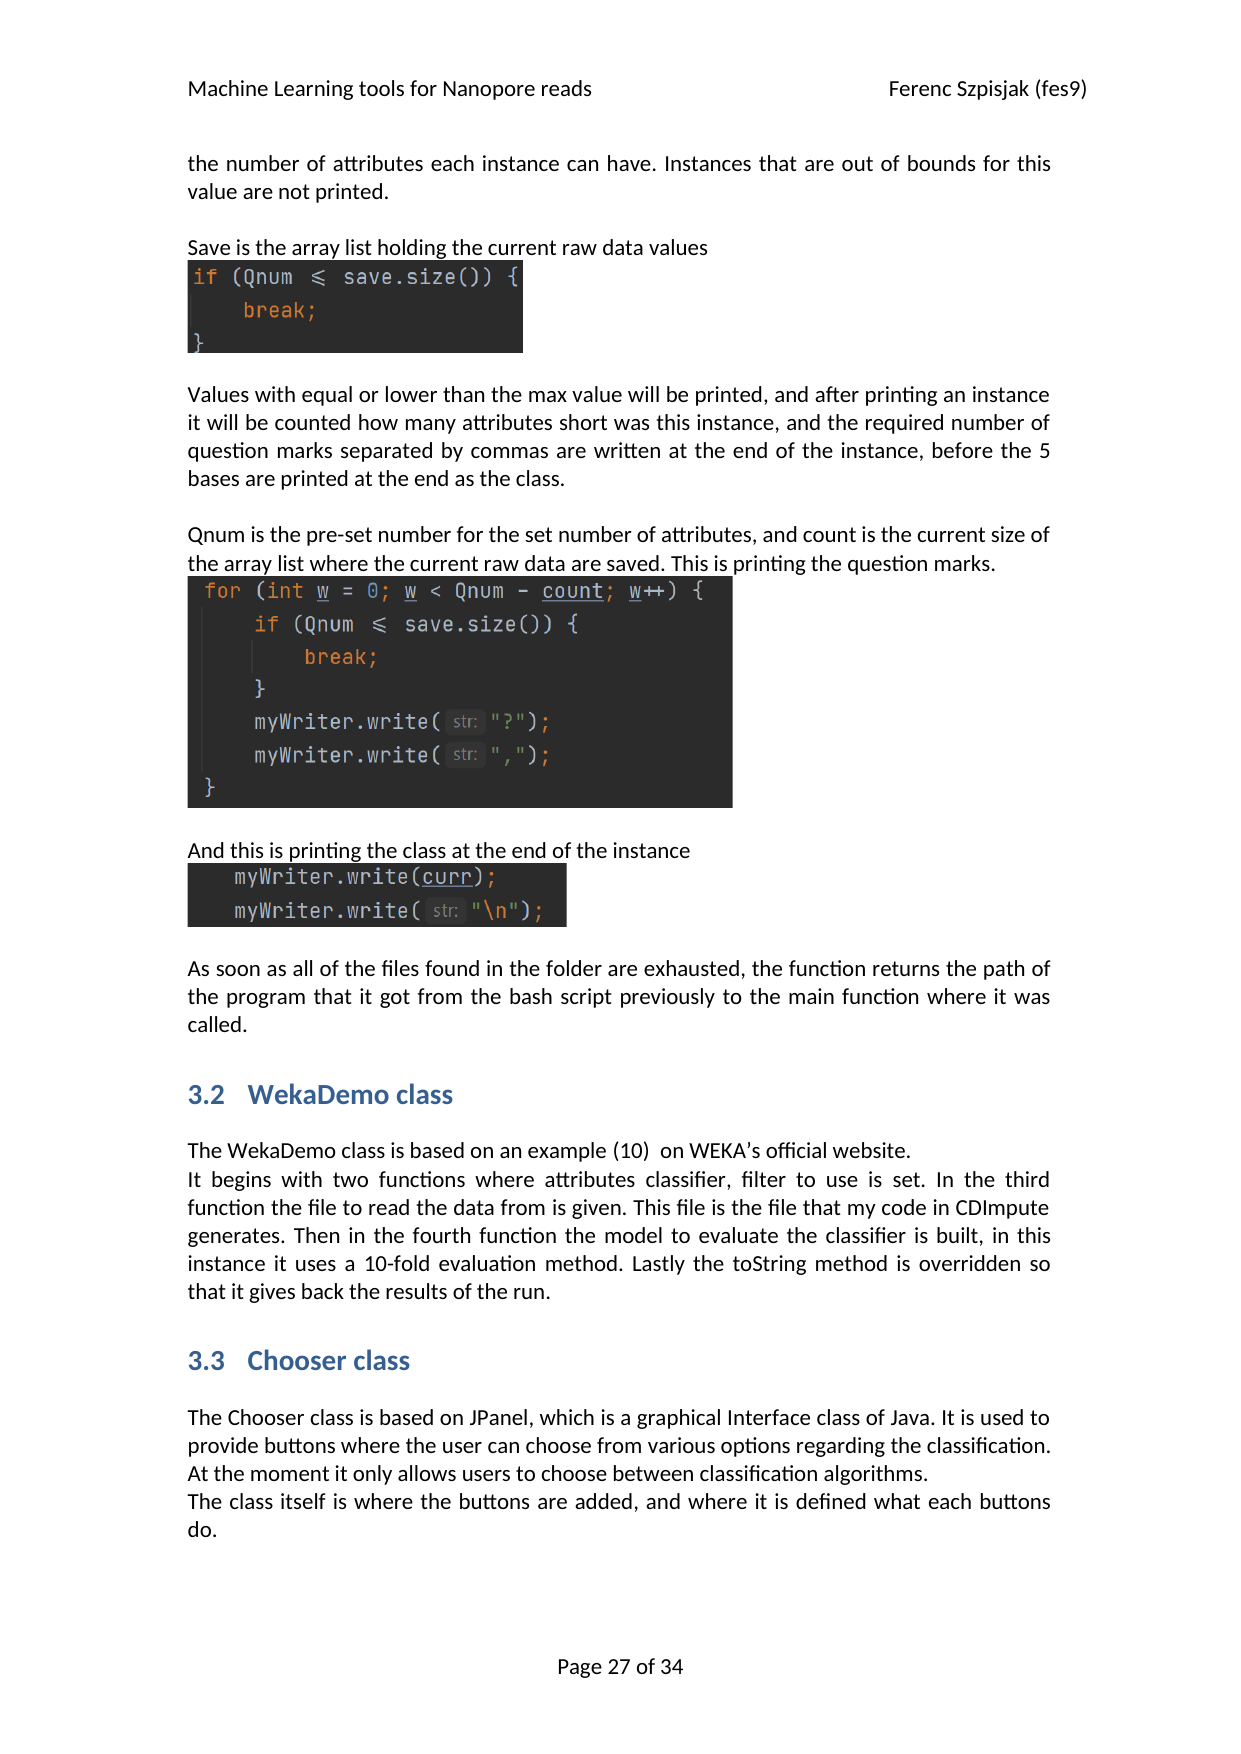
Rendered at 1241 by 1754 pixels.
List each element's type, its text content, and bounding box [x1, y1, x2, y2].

subtitle WekaDemo class [187, 1076, 1053, 1112]
text The Chooser class is based on JPanel, which is a graphical Interface class of Java. It is used to provide buttons where the user can choose from various options regarding the classification. At the moment it only allows users to choose between classification algorithms. [187, 1403, 1053, 1487]
text Values with equal or lower than the max value will be printed, and after printing an instance it will be counted how many attributes short was this instance, and the required number of question marks separated by commas are written at the end of the instance, before the 5 bases are printed at the end as the class. [187, 381, 1053, 493]
picture [187, 260, 523, 353]
text And this is printing the class at the end of the instance [187, 836, 1053, 864]
text Save is the array list holding the current raw data values [187, 233, 1053, 261]
text As soon as all of the files found in the folder are exhausted, the function returns the path of the program that it got from the bash script previously to the main function where it was called. [187, 954, 1053, 1038]
subtitle Chooser class [187, 1342, 1053, 1378]
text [187, 149, 1053, 205]
text Qnum is the pre-set number for the set number of attributes, and count is the current size of the array list where the current raw data are saved. This is printing the question marks. [187, 521, 1053, 577]
text The WekaDemo class is based on an example on WEKA’s official website. [187, 1137, 1053, 1165]
text The class itself is where the buttons are added, and where it is defined what each buttons do. [187, 1487, 1053, 1543]
picture [187, 863, 567, 927]
picture [187, 576, 733, 808]
text It begins with two functions where attributes classifier, filter to use is set. In the third function the file to read the data from is given. This file is the file that my code in CDImpute generates. Then in the fourth function the model to evaluate the classifier is built, in this instance it uses a 10-fold evaluation method. Lastly the toString method is overridden so that it gives back the results of the run. [187, 1165, 1053, 1305]
